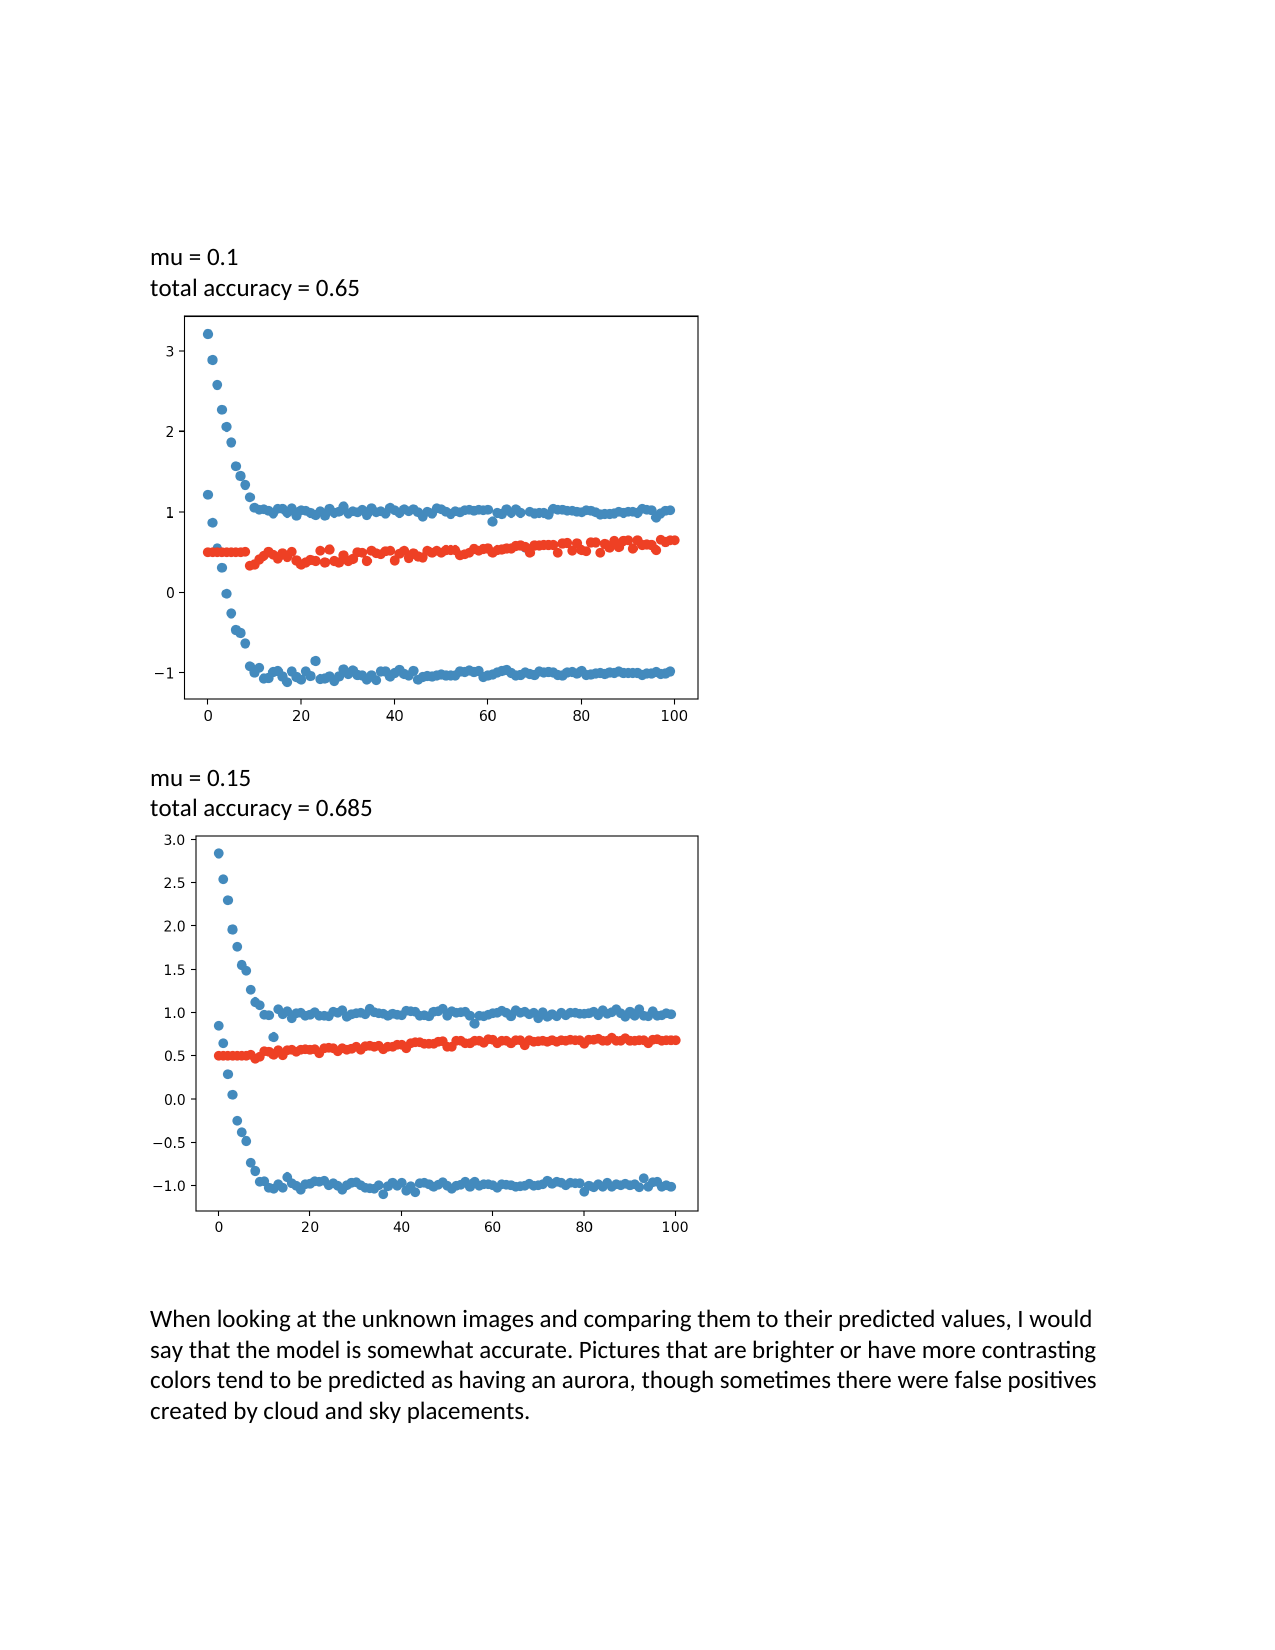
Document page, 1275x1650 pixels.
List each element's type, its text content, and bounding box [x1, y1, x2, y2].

text total accuracy = 0.685 [150, 792, 1125, 823]
text mu = 0.15 [150, 762, 1125, 792]
text When looking at the unknown images and comparing them to their predicted values, I would say that the model is somewhat accurate. Pictures that are brighter or have more contrasting colors tend to be predicted as having an aurora, though sometimes there were false positives created by cloud and sky placements. [150, 1303, 1125, 1426]
picture [150, 822, 711, 1243]
text total accuracy = 0.65 [150, 272, 1125, 303]
picture [150, 302, 711, 732]
text mu = 0.1 [150, 242, 1125, 272]
